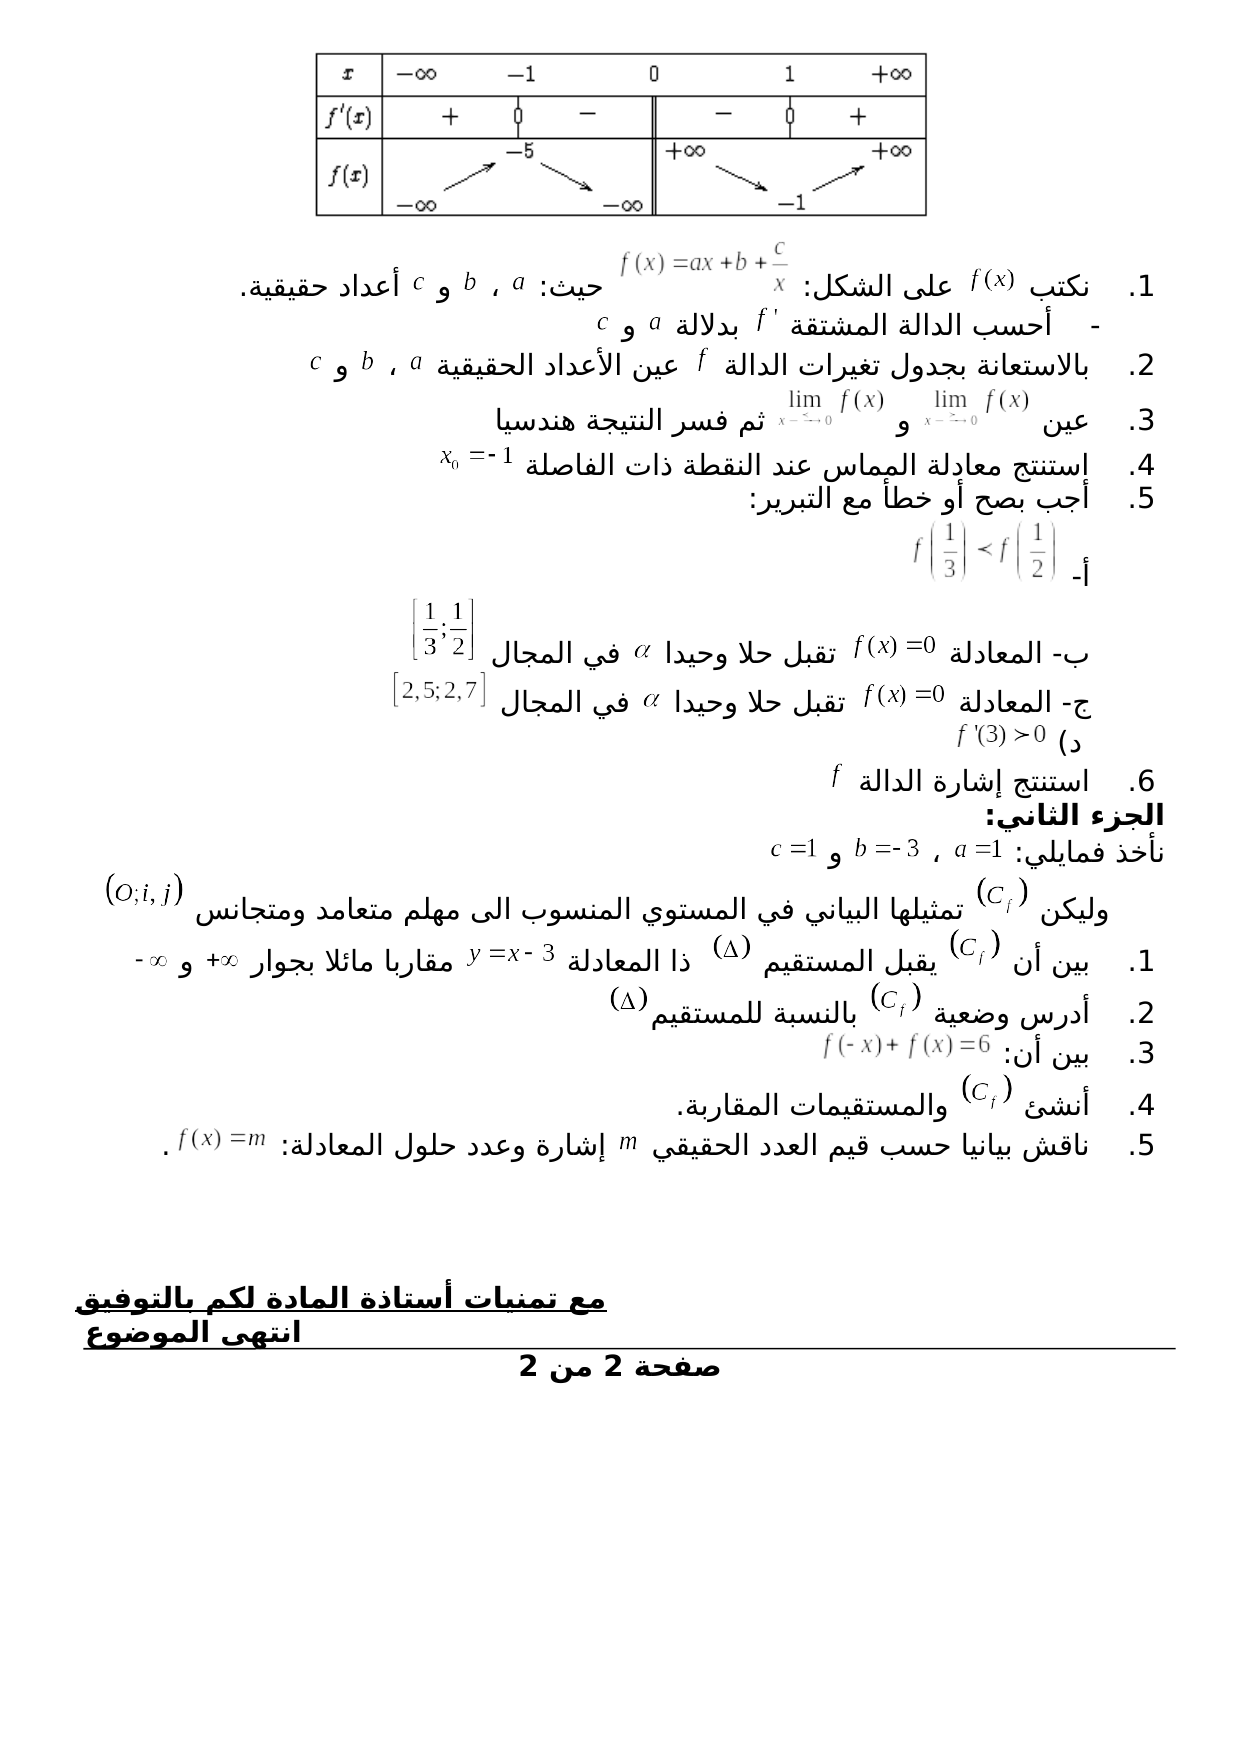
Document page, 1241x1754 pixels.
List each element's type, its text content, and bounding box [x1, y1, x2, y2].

list أجب بصح أو خطأ مع التبرير: أ- [75, 482, 1128, 593]
list بين أن: [75, 1030, 1128, 1070]
text نأخذ فمايلي: ، و [31, 833, 1165, 869]
text انتهى الموضوع [75, 1315, 1165, 1349]
text صفحة 2 من 2 [75, 1349, 1165, 1383]
list ناقش بيانيا حسب قيم العدد الحقيقي إشارة وعدد حلول المعادلة: . [75, 1122, 1128, 1162]
list بين أن يقبل المستقيم ذا المعادلة مقاربا مائلا بجوار و [75, 926, 1128, 978]
text وليكن تمثيلها البياني في المستوي المنسوب الى مهلم متعامد ومتجانس [31, 869, 1165, 926]
list ب- المعادلة تقبل حلا وحيدا في المجال [75, 593, 1090, 670]
list استنتج إشارة الدالة [75, 759, 1128, 799]
text مع تمنيات أستاذة المادة لكم بالتوفيق [75, 1281, 1165, 1315]
list أحسب الدالة المشتقة بدلالة و [75, 303, 1090, 342]
list أنشئ والمستقيمات المقاربة. [75, 1070, 1128, 1122]
list استنتج معادلة المماس عند النقطة ذات الفاصلة [75, 437, 1128, 482]
list نكتب على الشكل: حيث: ، و أعداد حقيقية. [75, 232, 1128, 303]
text ج- المعادلة تقبل حلا وحيدا في المجال د) [75, 670, 1165, 759]
text الجزء الثاني: [75, 799, 1165, 833]
picture [302, 44, 938, 232]
list عين و ثم فسر النتيجة هندسيا [75, 382, 1128, 437]
list بالاستعانة بجدول تغيرات الدالة عين الأعداد الحقيقية ، و [75, 342, 1128, 382]
list أدرس وضعية بالنسبة للمستقيم [75, 978, 1128, 1030]
